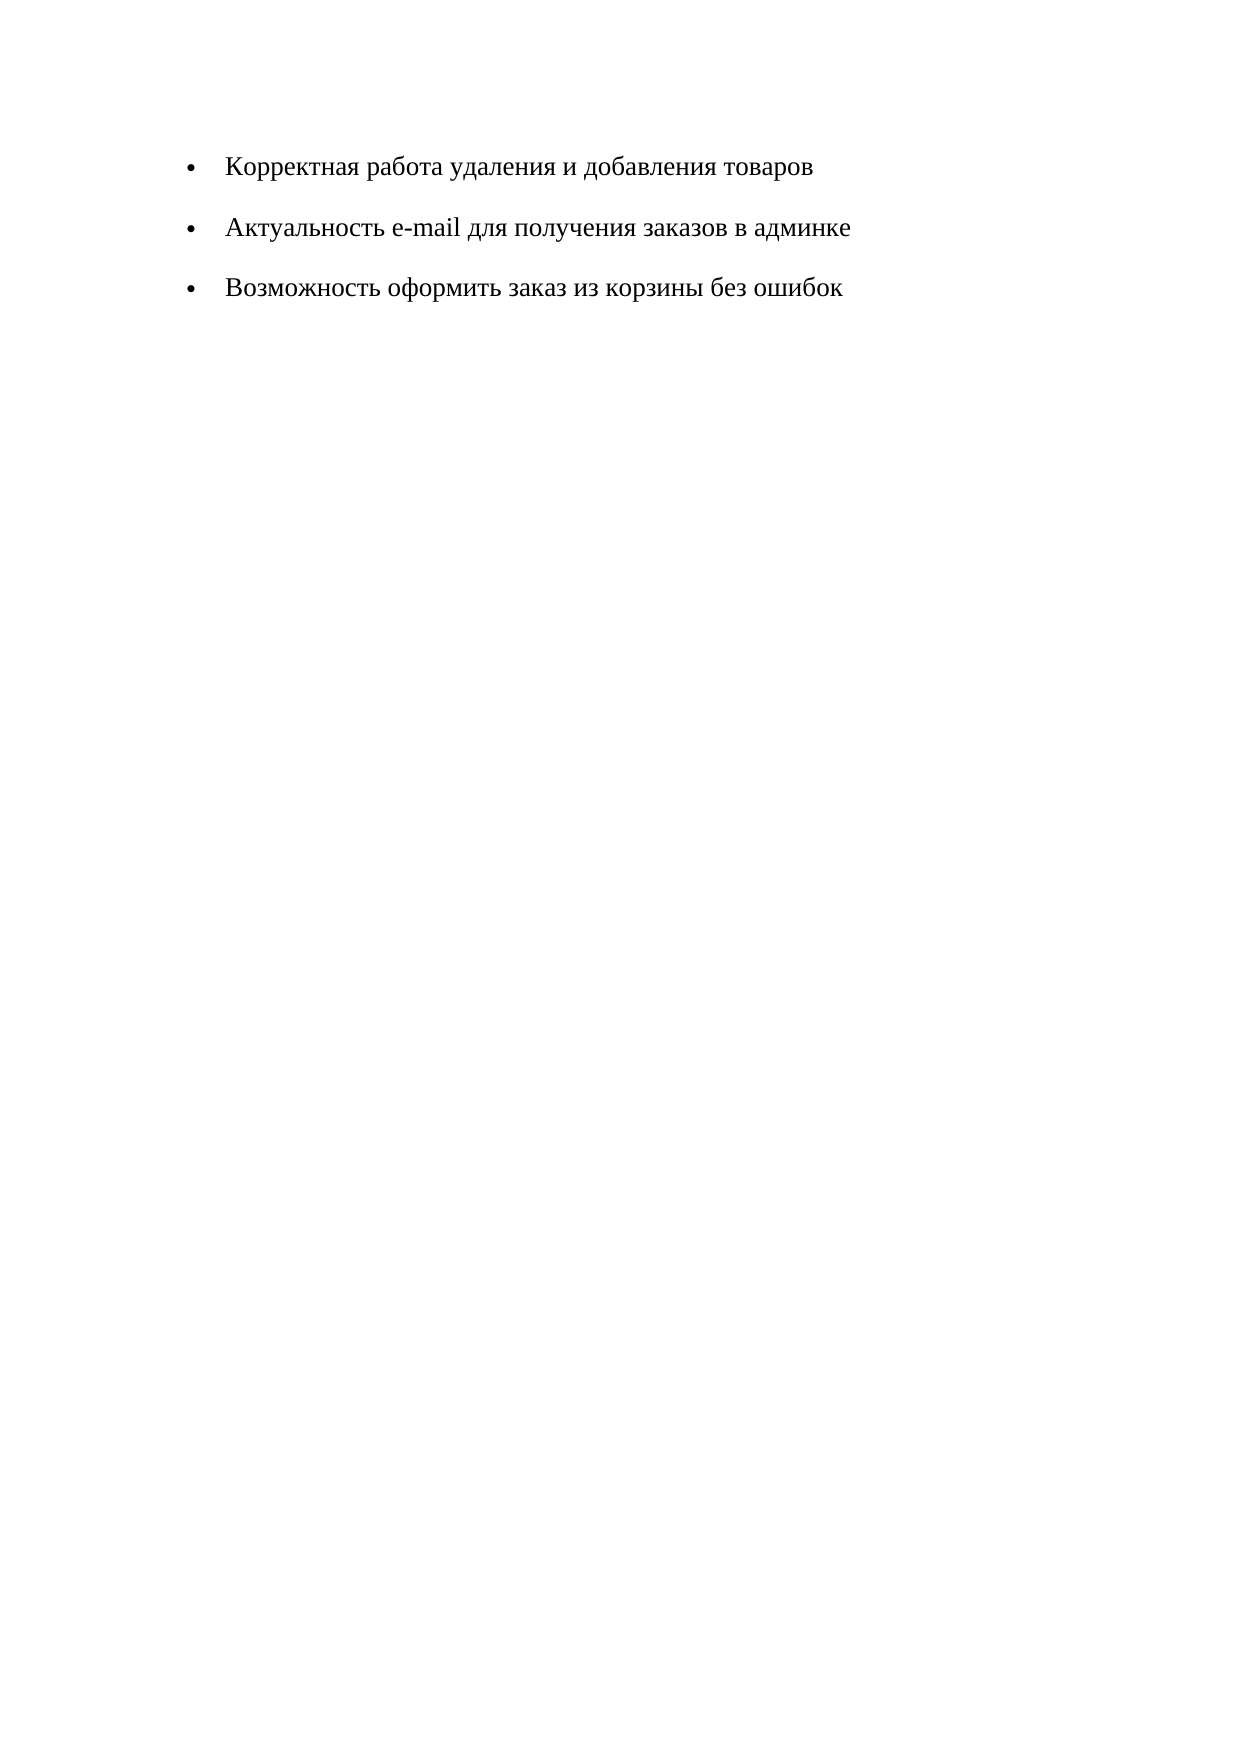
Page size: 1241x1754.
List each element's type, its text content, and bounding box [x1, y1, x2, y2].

list Актуальность e-mail для получения заказов в админке [187, 211, 1090, 242]
list Возможность оформить заказ из корзины без ошибок [187, 271, 1090, 303]
list Корректная работа удаления и добавления товаров [187, 150, 1090, 181]
